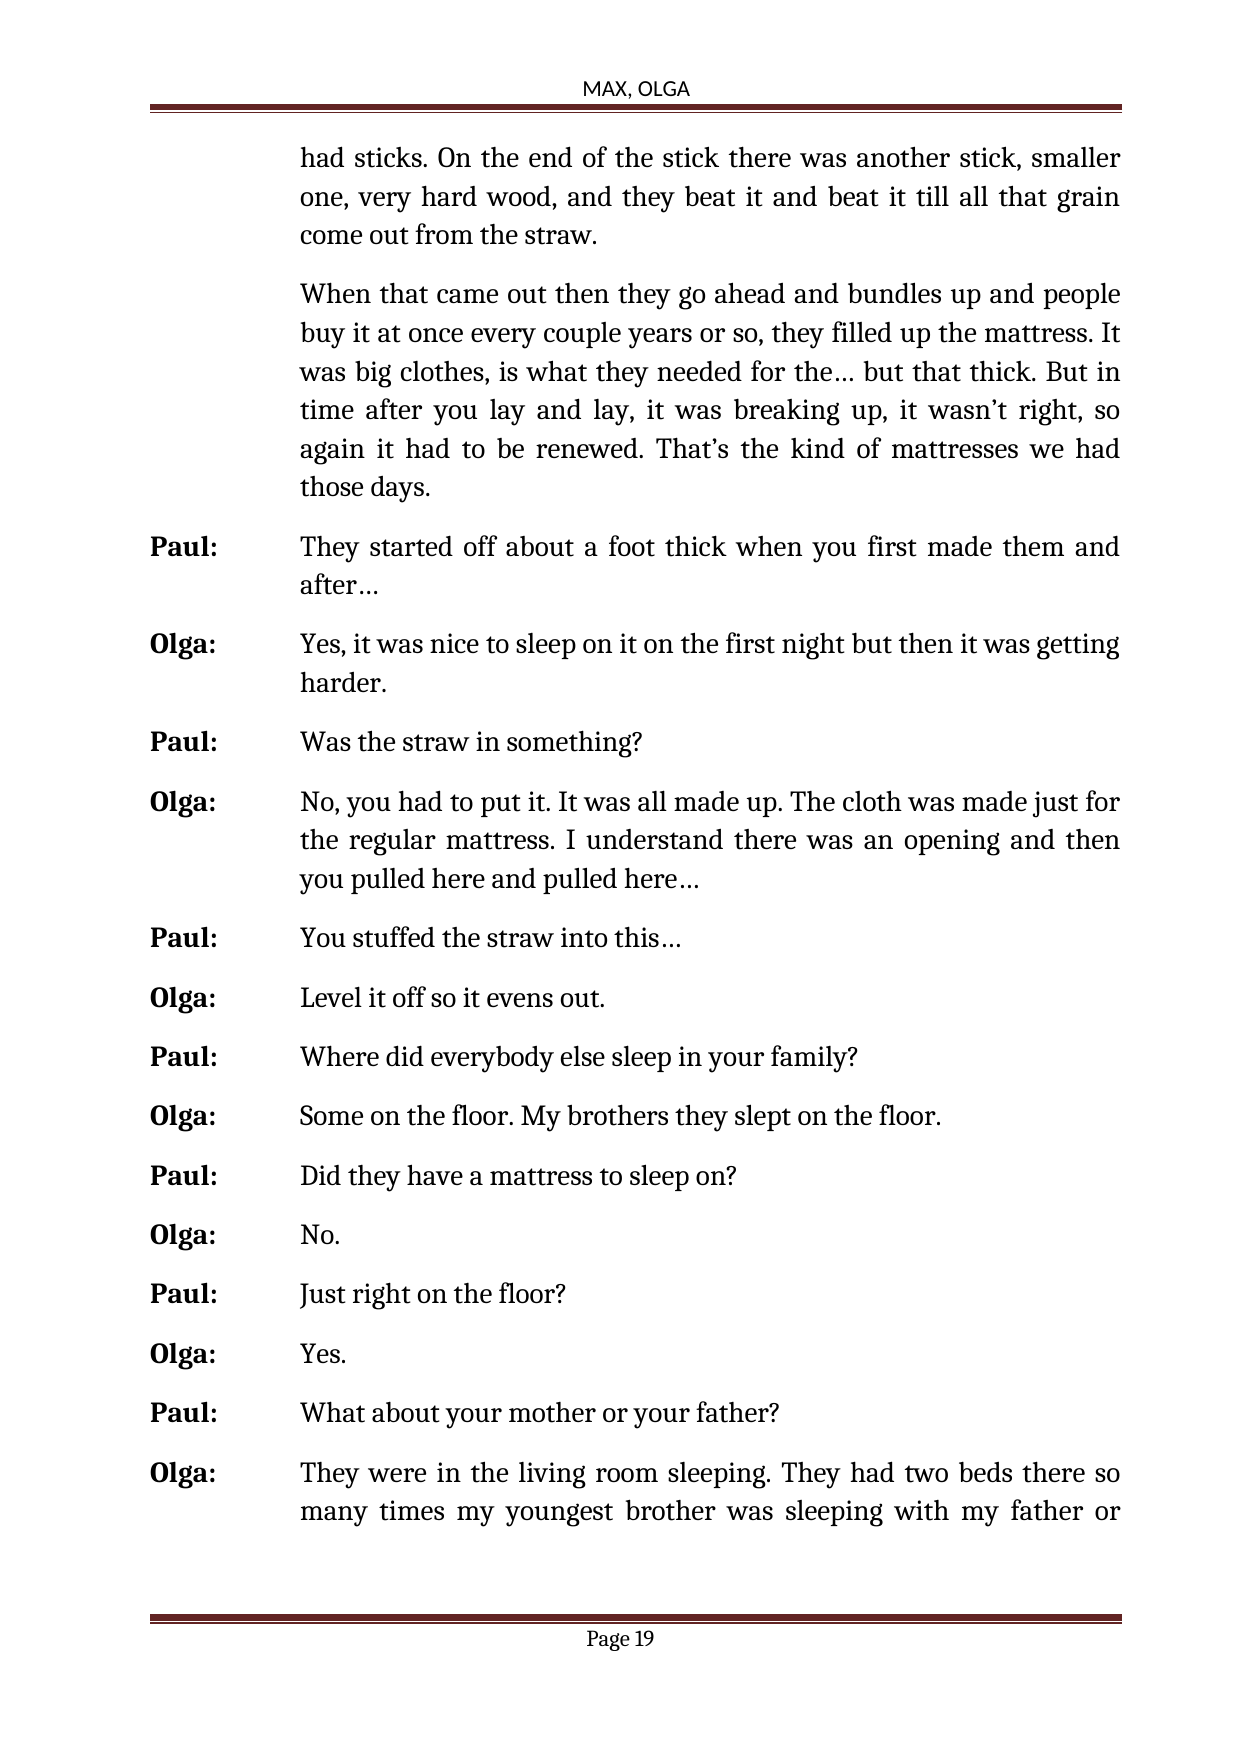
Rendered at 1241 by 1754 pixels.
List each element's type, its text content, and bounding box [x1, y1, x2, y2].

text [150, 1456, 1122, 1528]
text Paul: You stuffed the straw into this… [150, 921, 1122, 955]
text Olga: Yes, it was nice to sleep on it on the first night but then it was getting harder. [150, 628, 1122, 700]
text Olga: Some on the floor. My brothers they slept on the floor. [150, 1099, 1122, 1133]
text Paul: They started off about a foot thick when you first made them and after… [150, 530, 1122, 602]
text Paul: Did they have a mattress to sleep on? [150, 1159, 1122, 1192]
text Paul: Was the straw in something? [150, 726, 1122, 759]
text Olga: No. [150, 1218, 1122, 1252]
text Olga: Level it off so it evens out. [150, 981, 1122, 1014]
text Olga: Yes. [150, 1337, 1122, 1371]
text Paul: Just right on the floor? [150, 1278, 1122, 1311]
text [300, 141, 1122, 252]
text Paul: Where did everybody else sleep in your family? [150, 1040, 1122, 1074]
text When that came out then they go ahead and bundles up and people buy it at once every couple years or so, they filled up the mattress. It was big clothes, is what they needed for the… but that thick. But in time after you lay and lay, it was breaking up, it wasn’t right, so again it had to be renewed. That’s the kind of mattresses we had those days. [300, 278, 1122, 504]
text Olga: No, you had to put it. It was all made up. The cloth was made just for the regular mattress. I understand there was an opening and then you pulled here and pulled here… [150, 785, 1122, 896]
text Paul: What about your mother or your father? [150, 1396, 1122, 1430]
